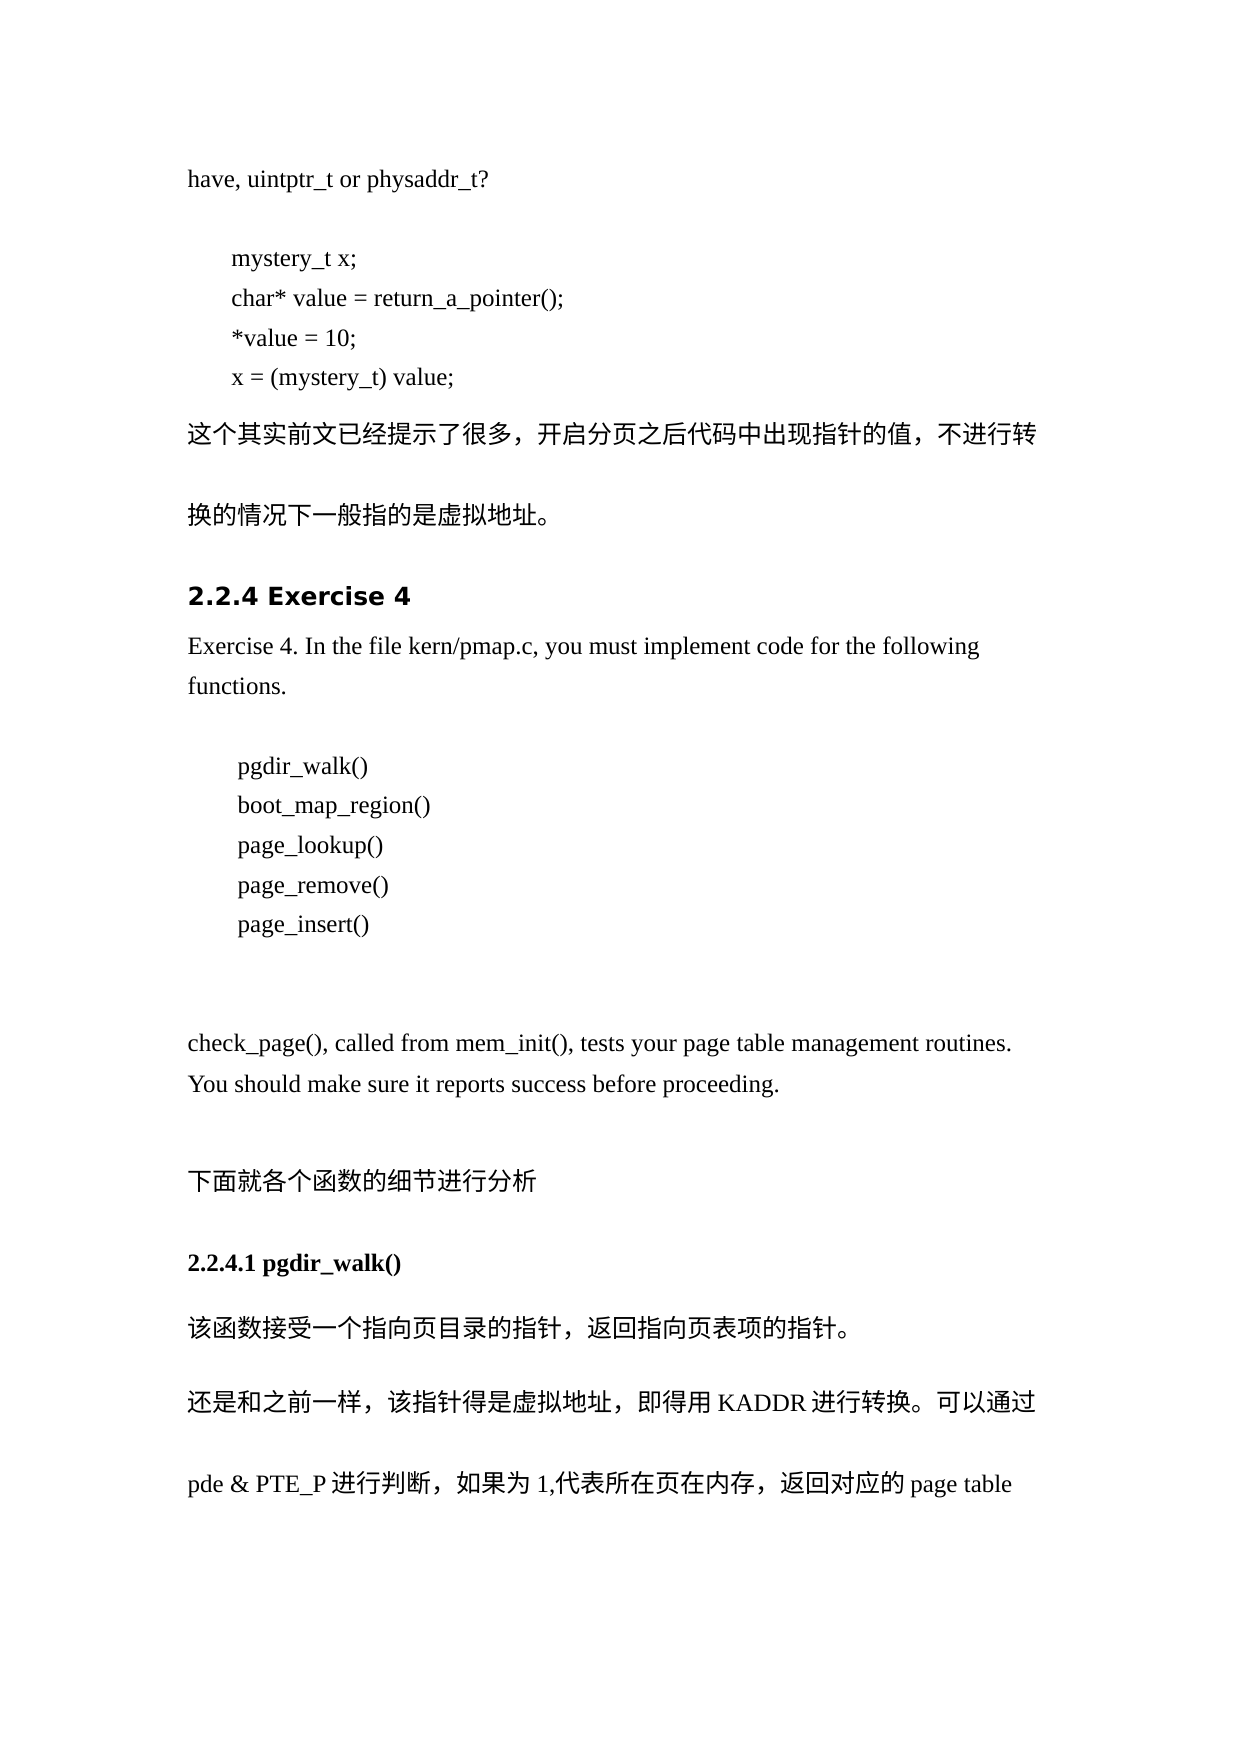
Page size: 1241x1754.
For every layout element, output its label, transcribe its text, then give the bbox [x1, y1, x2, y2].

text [187, 1368, 1053, 1514]
text check_page(), called from mem_init(), tests your page table management routines. You should make sure it reports success before proceeding. [187, 1027, 1053, 1100]
text page_insert() [187, 908, 1053, 940]
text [187, 162, 1053, 194]
subtitle 2.2.4.1 pgdir_walk() [187, 1246, 1053, 1278]
text 这个其实前文已经提示了很多，开启分页之后代码中出现指针的值，不进行转换的情况下一般指的是虚拟地址。 [187, 400, 1053, 546]
text page_remove() [187, 868, 1053, 900]
text mystery_t x; [187, 241, 1053, 274]
text 下面就各个函数的细节进行分析 [187, 1147, 1053, 1212]
text *value = 10; [187, 321, 1053, 353]
subtitle 2.2.4 Exercise 4 [187, 580, 1053, 613]
text char* value = return_a_pointer(); [187, 281, 1053, 313]
text 该函数接受一个指向页目录的指针，返回指向页表项的指针。 [187, 1294, 1053, 1359]
text page_lookup() [187, 828, 1053, 861]
text x = (mystery_t) value; [187, 360, 1053, 393]
text pgdir_walk() [187, 749, 1053, 781]
text boot_map_region() [187, 788, 1053, 821]
text Exercise 4. In the file kern/pmap.c, you must implement code for the following functions. [187, 629, 1053, 702]
